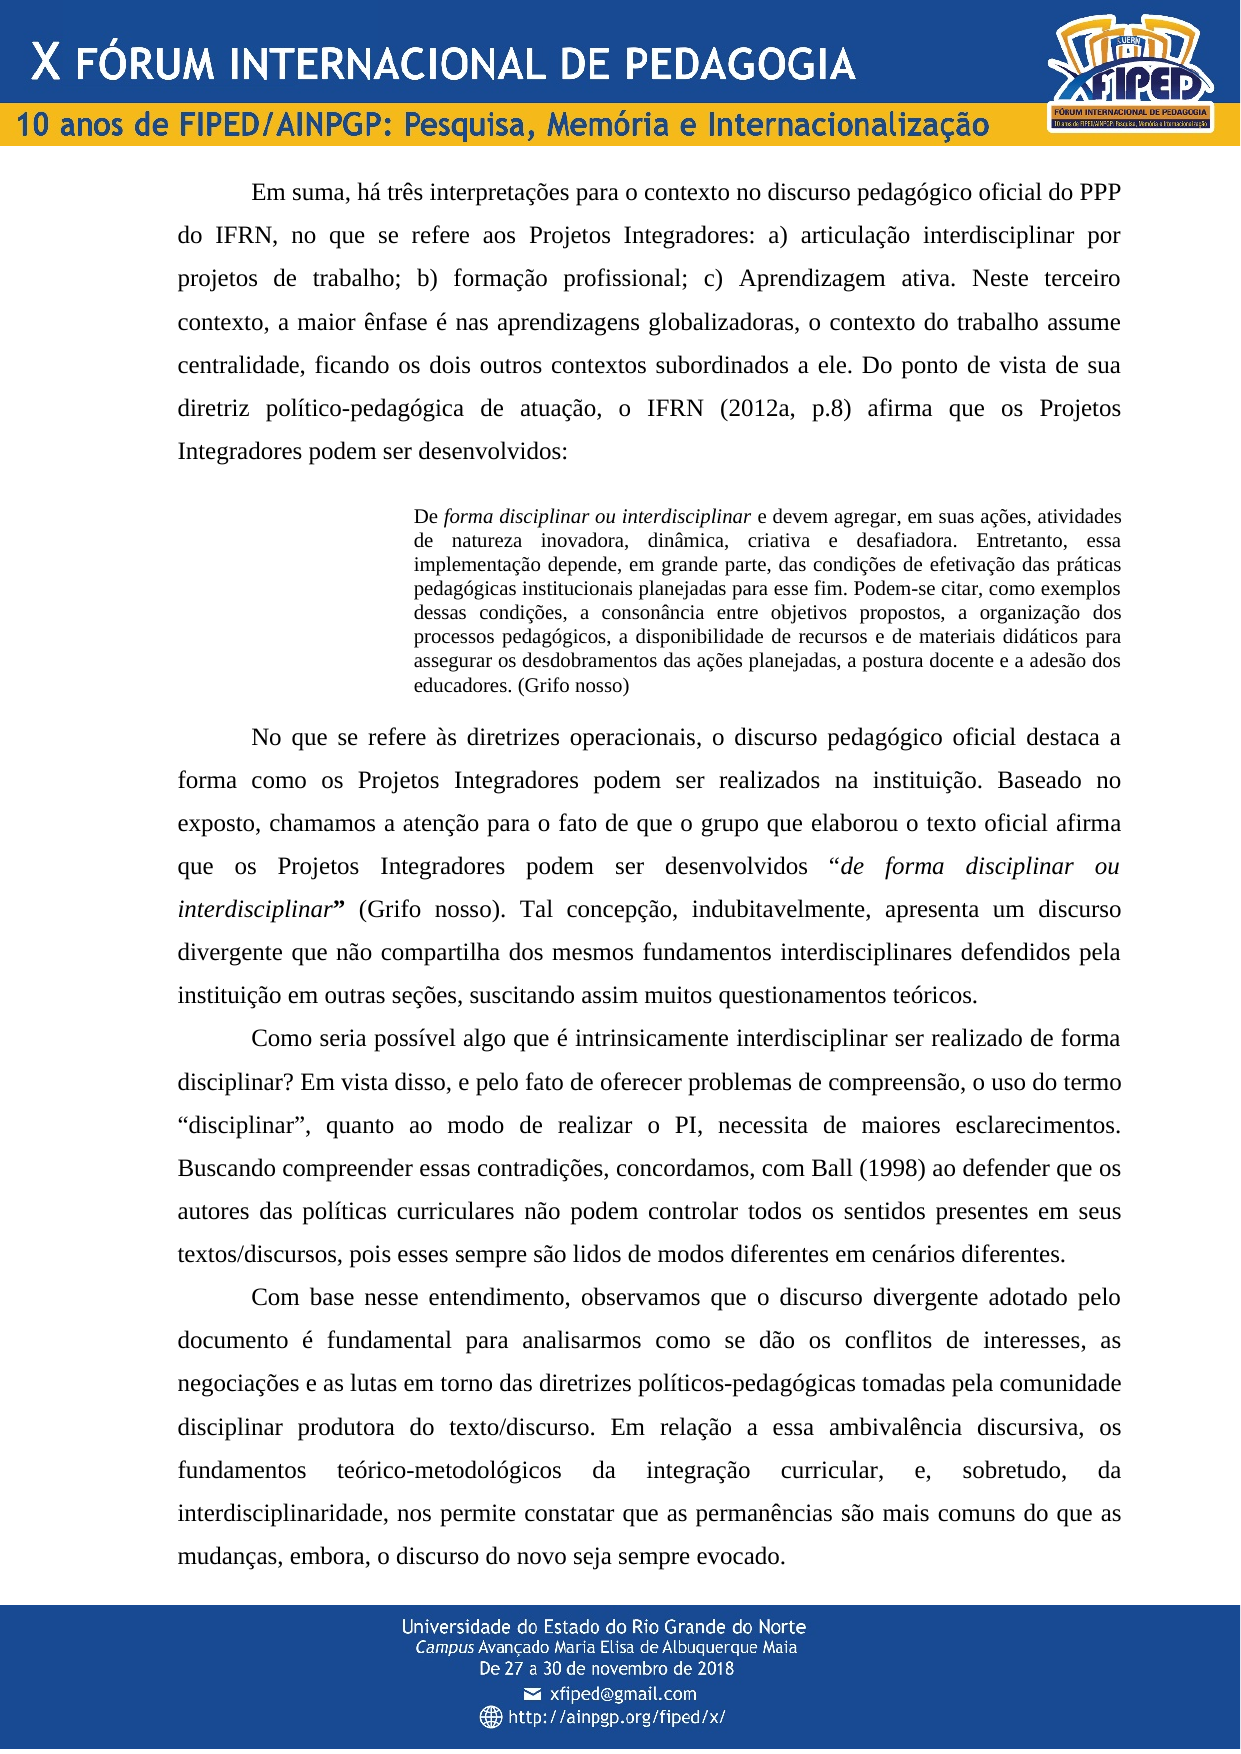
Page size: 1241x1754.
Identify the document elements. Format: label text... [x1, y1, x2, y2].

text Com base nesse entendimento, observamos que o discurso divergente adotado pelo documento é fundamental para analisarmos como se dão os conflitos de interesses, as negociações e as lutas em torno das diretrizes políticos-pedagógicas tomadas pela comunidade disciplinar produtora do texto/discurso. Em relação a essa ambivalência discursiva, os fundamentos teórico-metodológicos da integração curricular, e, sobretudo, da interdisciplinaridade, nos permite constatar que as permanências são mais comuns do que as mudanças, embora, o discurso do novo seja sempre evocado. [177, 1282, 1122, 1570]
picture [0, 0, 1241, 146]
text No que se refere às diretrizes operacionais, o discurso pedagógico oficial destaca a forma como os Projetos Integradores podem ser realizados na instituição. Baseado no exposto, chamamos a atenção para o fato de que o grupo que elaborou o texto oficial afirma que os Projetos Integradores podem ser desenvolvidos “de forma disciplinar ou interdisciplinar” (Grifo nosso). Tal concepção, indubitavelmente, apresenta um discurso divergente que não compartilha dos mesmos fundamentos interdisciplinares defendidos pela instituição em outras seções, suscitando assim muitos questionamentos teóricos. [177, 722, 1122, 1009]
picture [0, 1605, 1241, 1749]
text De forma disciplinar ou interdisciplinar e devem agregar, em suas ações, atividades de natureza inovadora, dinâmica, criativa e desafiadora. Entretanto, essa implementação depende, em grande parte, das condições de efetivação das práticas pedagógicas institucionais planejadas para esse fim. Podem-se citar, como exemplos dessas condições, a consonância entre objetivos propostos, a organização dos processos pedagógicos, a disponibilidade de recursos e de materiais didáticos para assegurar os desdobramentos das ações planejadas, a postura docente e a adesão dos educadores. (Grifo nosso) [413, 504, 1122, 697]
text Como seria possível algo que é intrinsicamente interdisciplinar ser realizado de forma disciplinar? Em vista disso, e pelo fato de oferecer problemas de compreensão, o uso do termo “disciplinar”, quanto ao modo de realizar o PI, necessita de maiores esclarecimentos. Buscando compreender essas contradições, concordamos, com Ball (1998) ao defender que os autores das políticas curriculares não podem controlar todos os sentidos presentes em seus textos/discursos, pois esses sempre são lidos de modos diferentes em cenários diferentes. [177, 1023, 1122, 1268]
text Em suma, há três interpretações para o contexto no discurso pedagógico oficial do PPP do IFRN, no que se refere aos Projetos Integradores: a) articulação interdisciplinar por projetos de trabalho; b) formação profissional; c) Aprendizagem ativa. Neste terceiro contexto, a maior ênfase é nas aprendizagens globalizadoras, o contexto do trabalho assume centralidade, ficando os dois outros contextos subordinados a ele. Do ponto de vista de sua diretriz político-pedagógica de atuação, o IFRN (2012a, p.8) afirma que os Projetos Integradores podem ser desenvolvidos: [177, 177, 1122, 465]
